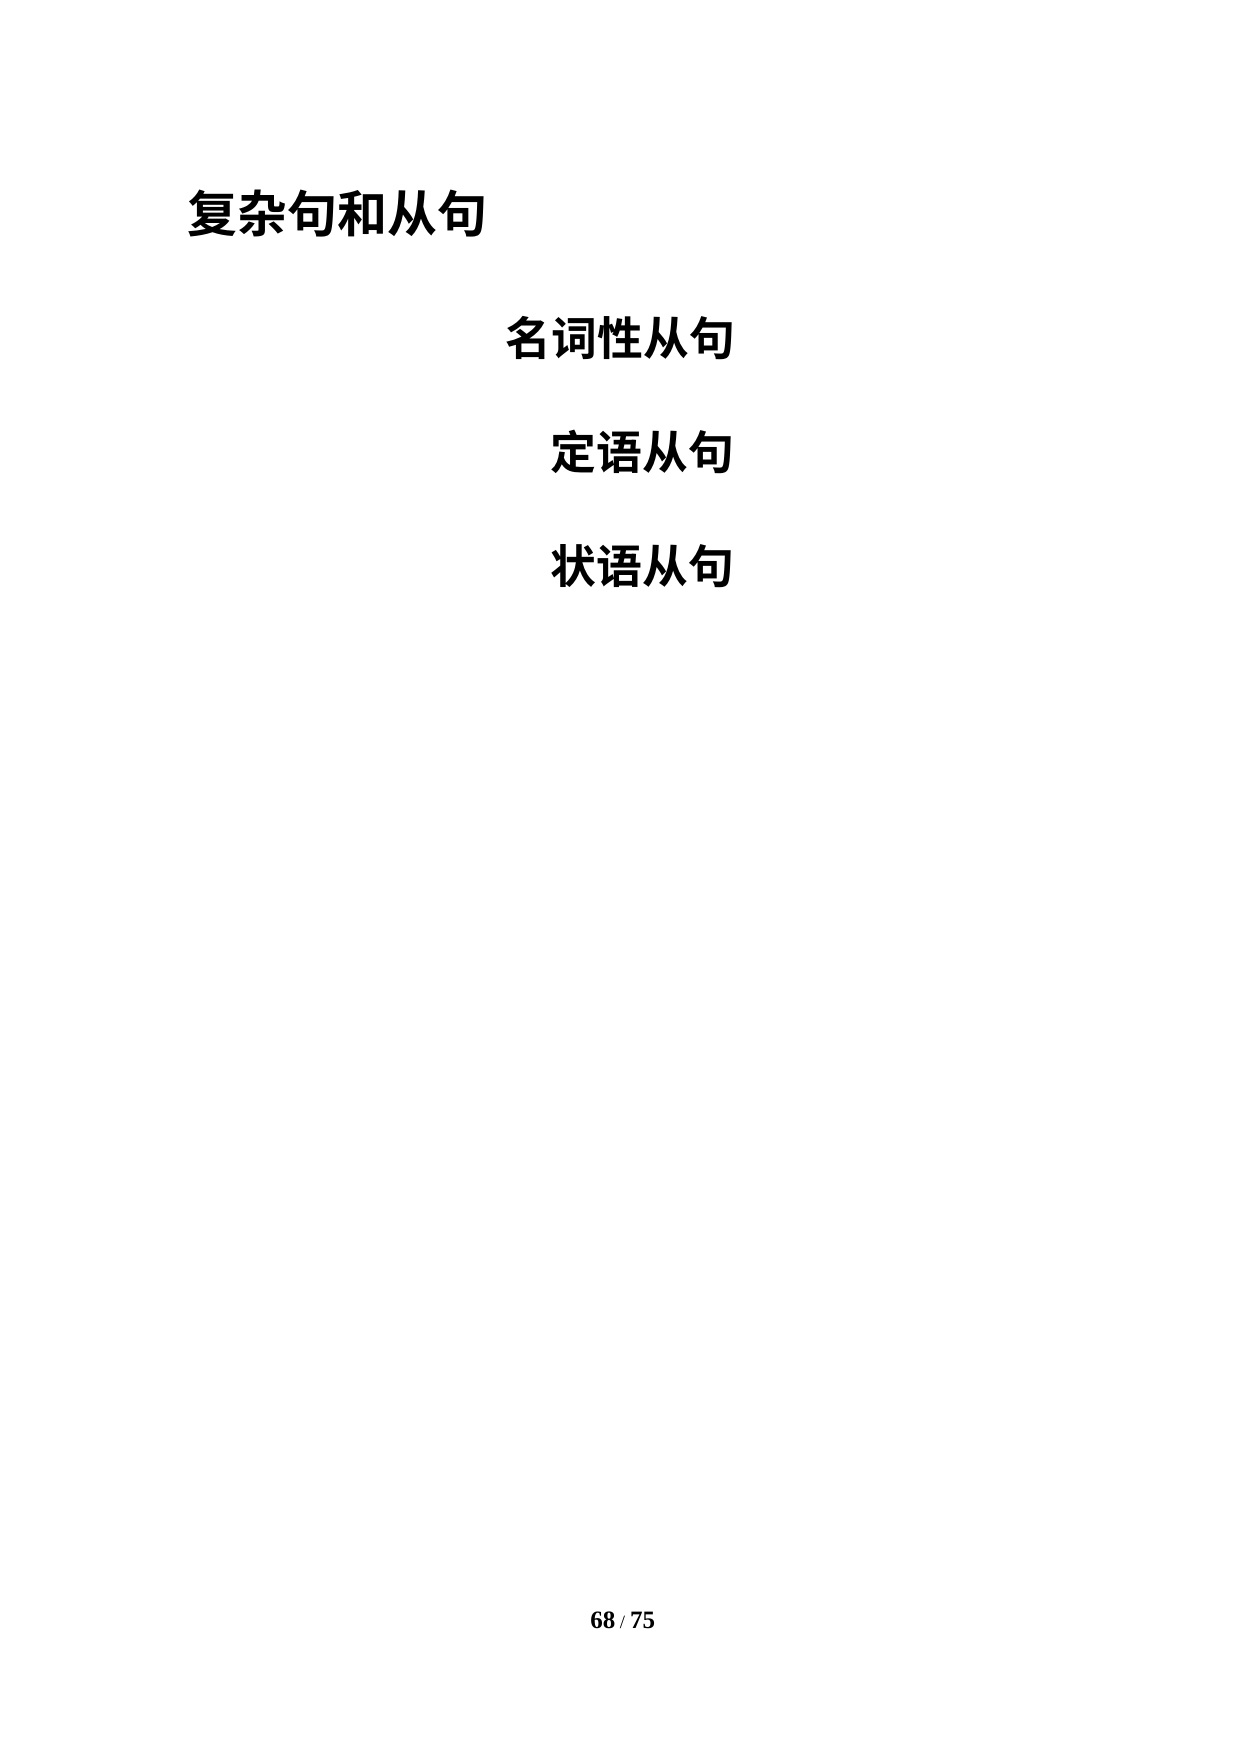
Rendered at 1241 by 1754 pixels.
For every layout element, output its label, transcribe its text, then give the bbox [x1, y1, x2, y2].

subtitle 复杂句和从句 [187, 162, 1053, 259]
subtitle 状语从句 [187, 515, 1053, 613]
subtitle 定语从句 [187, 401, 1053, 499]
subtitle 名词性从句 [187, 287, 1053, 384]
